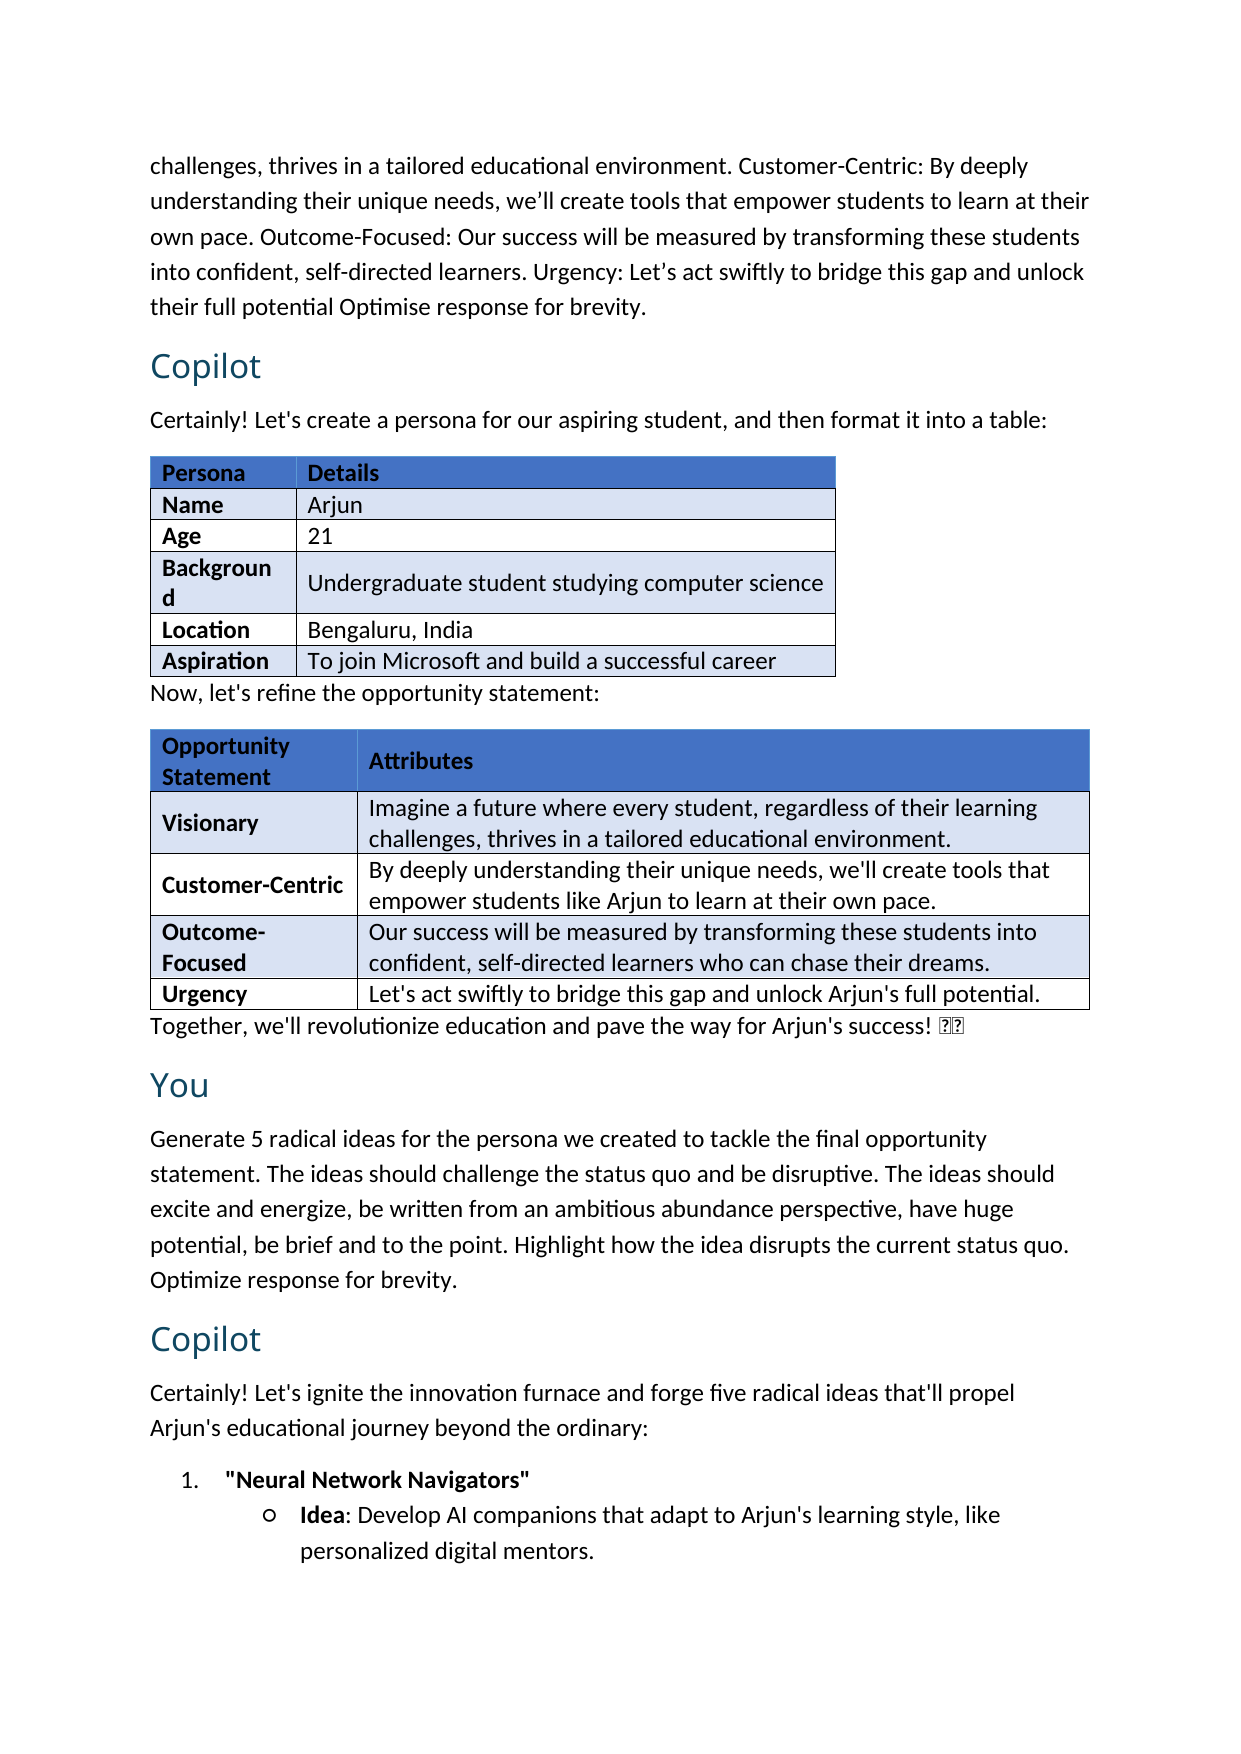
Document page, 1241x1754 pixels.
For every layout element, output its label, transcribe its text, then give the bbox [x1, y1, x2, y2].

text Now, let's refine the opportunity statement: [150, 677, 1090, 708]
table_cell By deeply understanding their unique needs, we'll create tools that empower students like Arjun to learn at their own pace. [358, 854, 1089, 915]
table_header Persona [151, 457, 296, 488]
table_cell Location [151, 614, 296, 644]
table_cell Background [151, 552, 296, 613]
subtitle You [150, 1062, 1090, 1107]
table_cell Arjun [297, 489, 835, 519]
table_cell Visionary [151, 792, 357, 853]
table_cell Undergraduate student studying computer science [297, 552, 835, 613]
table_header Opportunity Statement [151, 730, 357, 791]
table_cell Outcome-Focused [151, 916, 357, 977]
text Together, we'll revolutionize education and pave the way for Arjun's success! 🌟🚀 [150, 1010, 1090, 1041]
table_cell Aspiration [151, 646, 296, 676]
table_cell Imagine a future where every student, regardless of their learning challenges, thrives in a tailored educational environment. [358, 792, 1089, 853]
table_cell Name [151, 489, 296, 519]
text Certainly! Let's create a persona for our aspiring student, and then format it into a table: [150, 404, 1090, 435]
table_cell To join Microsoft and build a successful career [297, 646, 835, 676]
table_cell Age [151, 520, 296, 551]
subtitle Copilot [150, 1316, 1090, 1362]
table_cell Urgency [151, 979, 357, 1009]
subtitle Copilot [150, 343, 1090, 389]
table_header Attributes [358, 730, 1089, 791]
table_header Details [297, 457, 835, 488]
table_cell 21 [297, 520, 835, 551]
table_cell Customer-Centric [151, 854, 357, 915]
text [150, 150, 1090, 322]
list Idea: Develop AI companions that adapt to Arjun's learning style, like personalized digital mentors. [262, 1500, 1090, 1566]
list "Neural Network Navigators" [180, 1464, 1090, 1495]
table_cell Let's act swiftly to bridge this gap and unlock Arjun's full potential. [358, 979, 1089, 1009]
table_cell Bengaluru, India [297, 614, 835, 644]
text Generate 5 radical ideas for the persona we created to tackle the final opportunity statement. The ideas should challenge the status quo and be disruptive. The ideas should excite and energize, be written from an ambitious abundance perspective, have huge potential, be brief and to the point. Highlight how the idea disrupts the current status quo. Optimize response for brevity. [150, 1123, 1090, 1295]
table_cell Our success will be measured by transforming these students into confident, self-directed learners who can chase their dreams. [358, 916, 1089, 977]
text Certainly! Let's ignite the innovation furnace and forge five radical ideas that'll propel Arjun's educational journey beyond the ordinary: [150, 1377, 1090, 1443]
